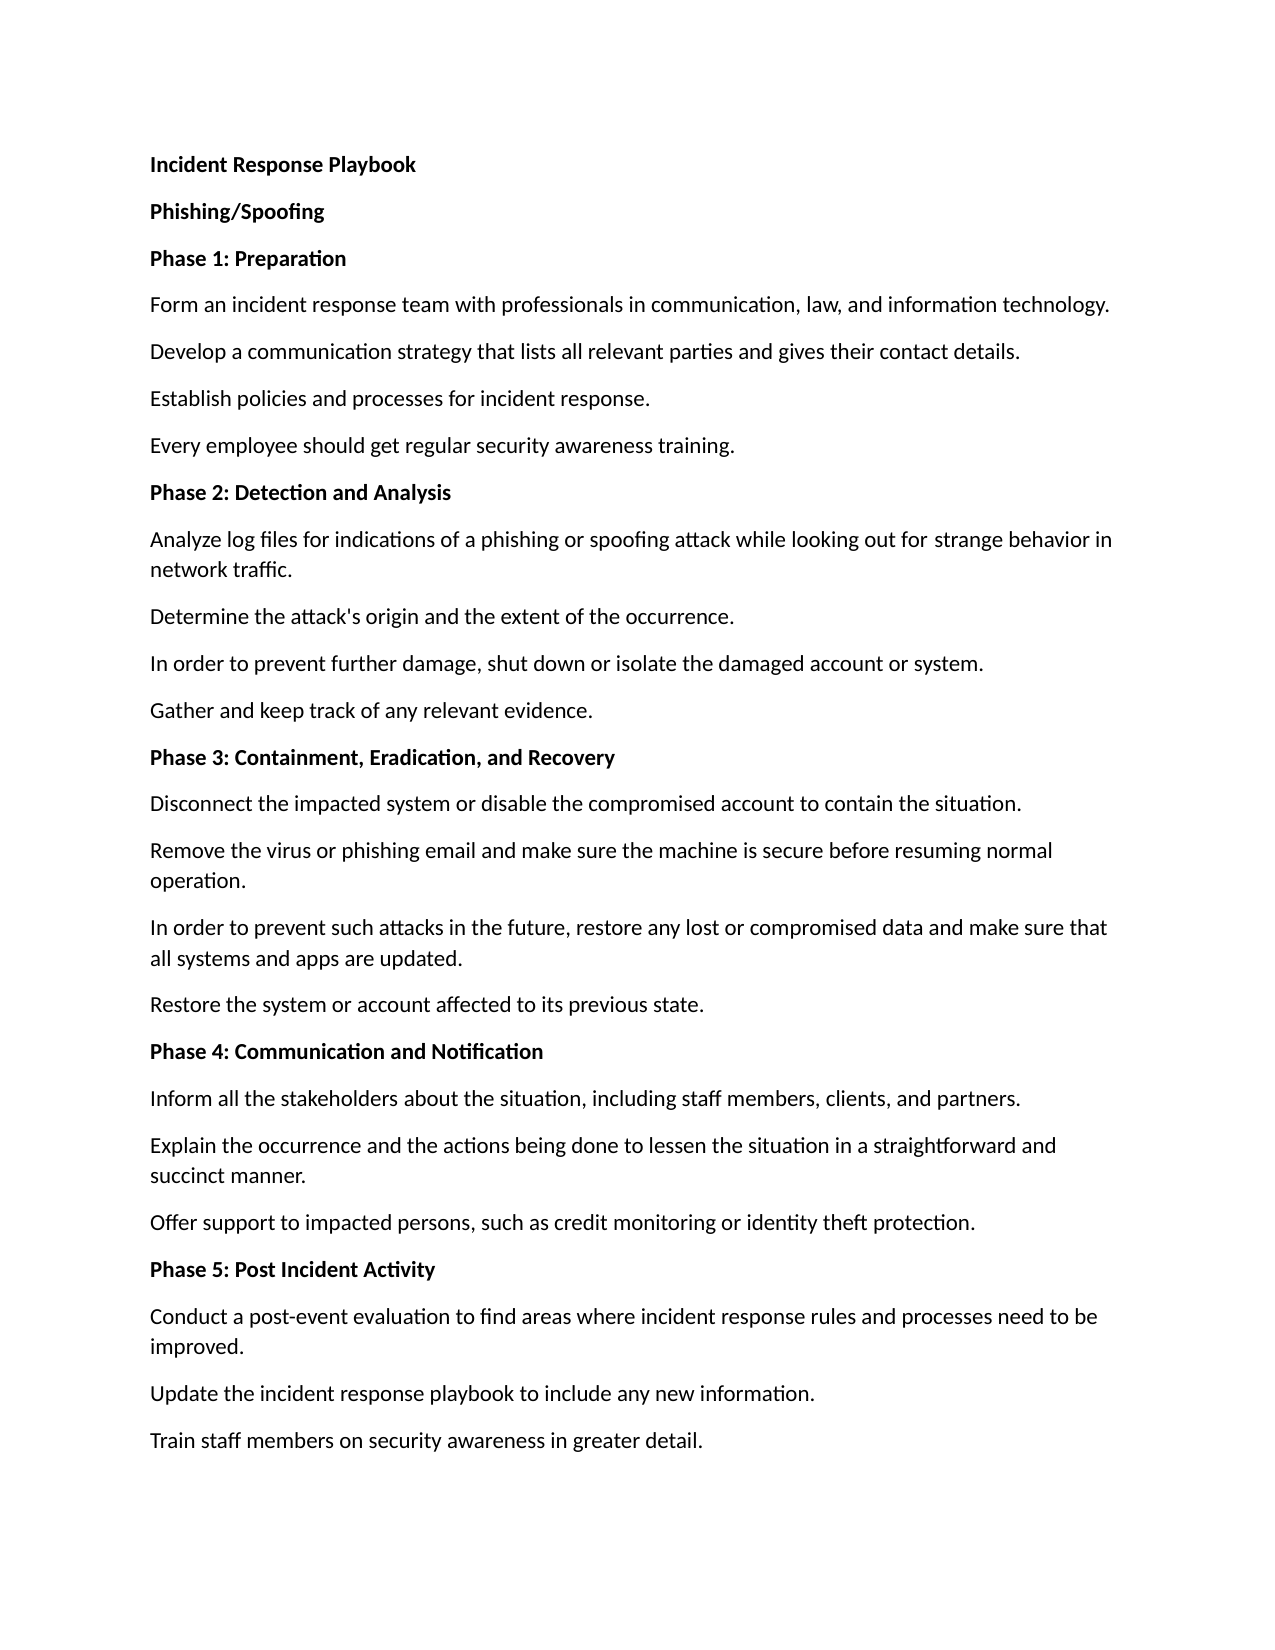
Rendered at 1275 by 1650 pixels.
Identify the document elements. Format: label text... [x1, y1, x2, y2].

text Phase 2: Detection and Analysis [150, 478, 1125, 506]
text In order to prevent further damage, shut down or isolate the damaged account or system. [150, 649, 1125, 677]
text Phase 3: Containment, Eradication, and Recovery [150, 743, 1125, 771]
text Inform all the stakeholders about the situation, including staff members, clients, and partners. [150, 1084, 1125, 1112]
text Phase 5: Post Incident Activity [150, 1255, 1125, 1283]
text Restore the system or account affected to its previous state. [150, 991, 1125, 1019]
text Phishing/Spoofing [150, 197, 1125, 225]
text Every employee should get regular security awareness training. [150, 431, 1125, 459]
text Train staff members on security awareness in greater detail. [150, 1426, 1125, 1454]
text Analyze log files for indications of a phishing or spoofing attack while looking out for strange behavior in network traffic. [150, 525, 1125, 583]
text Phase 1: Preparation [150, 244, 1125, 272]
text In order to prevent such attacks in the future, restore any lost or compromised data and make sure that all systems and apps are updated. [150, 913, 1125, 972]
text Explain the occurrence and the actions being done to lessen the situation in a straightforward and succinct manner. [150, 1131, 1125, 1189]
text Establish policies and processes for incident response. [150, 384, 1125, 412]
text Form an incident response team with professionals in communication, law, and information technology. [150, 291, 1125, 319]
text Gather and keep track of any relevant evidence. [150, 696, 1125, 724]
text Develop a communication strategy that lists all relevant parties and gives their contact details. [150, 337, 1125, 366]
text Disconnect the impacted system or disable the compromised account to contain the situation. [150, 789, 1125, 818]
text Phase 4: Communication and Notification [150, 1037, 1125, 1066]
text Update the incident response playbook to include any new information. [150, 1379, 1125, 1407]
text Determine the attack's origin and the extent of the occurrence. [150, 602, 1125, 630]
text Remove the virus or phishing email and make sure the machine is secure before resuming normal operation. [150, 836, 1125, 895]
text Conduct a post-event evaluation to find areas where incident response rules and processes need to be improved. [150, 1302, 1125, 1360]
text Offer support to impacted persons, such as credit monitoring or identity theft protection. [150, 1208, 1125, 1236]
text Incident Response Playbook [150, 150, 1125, 178]
